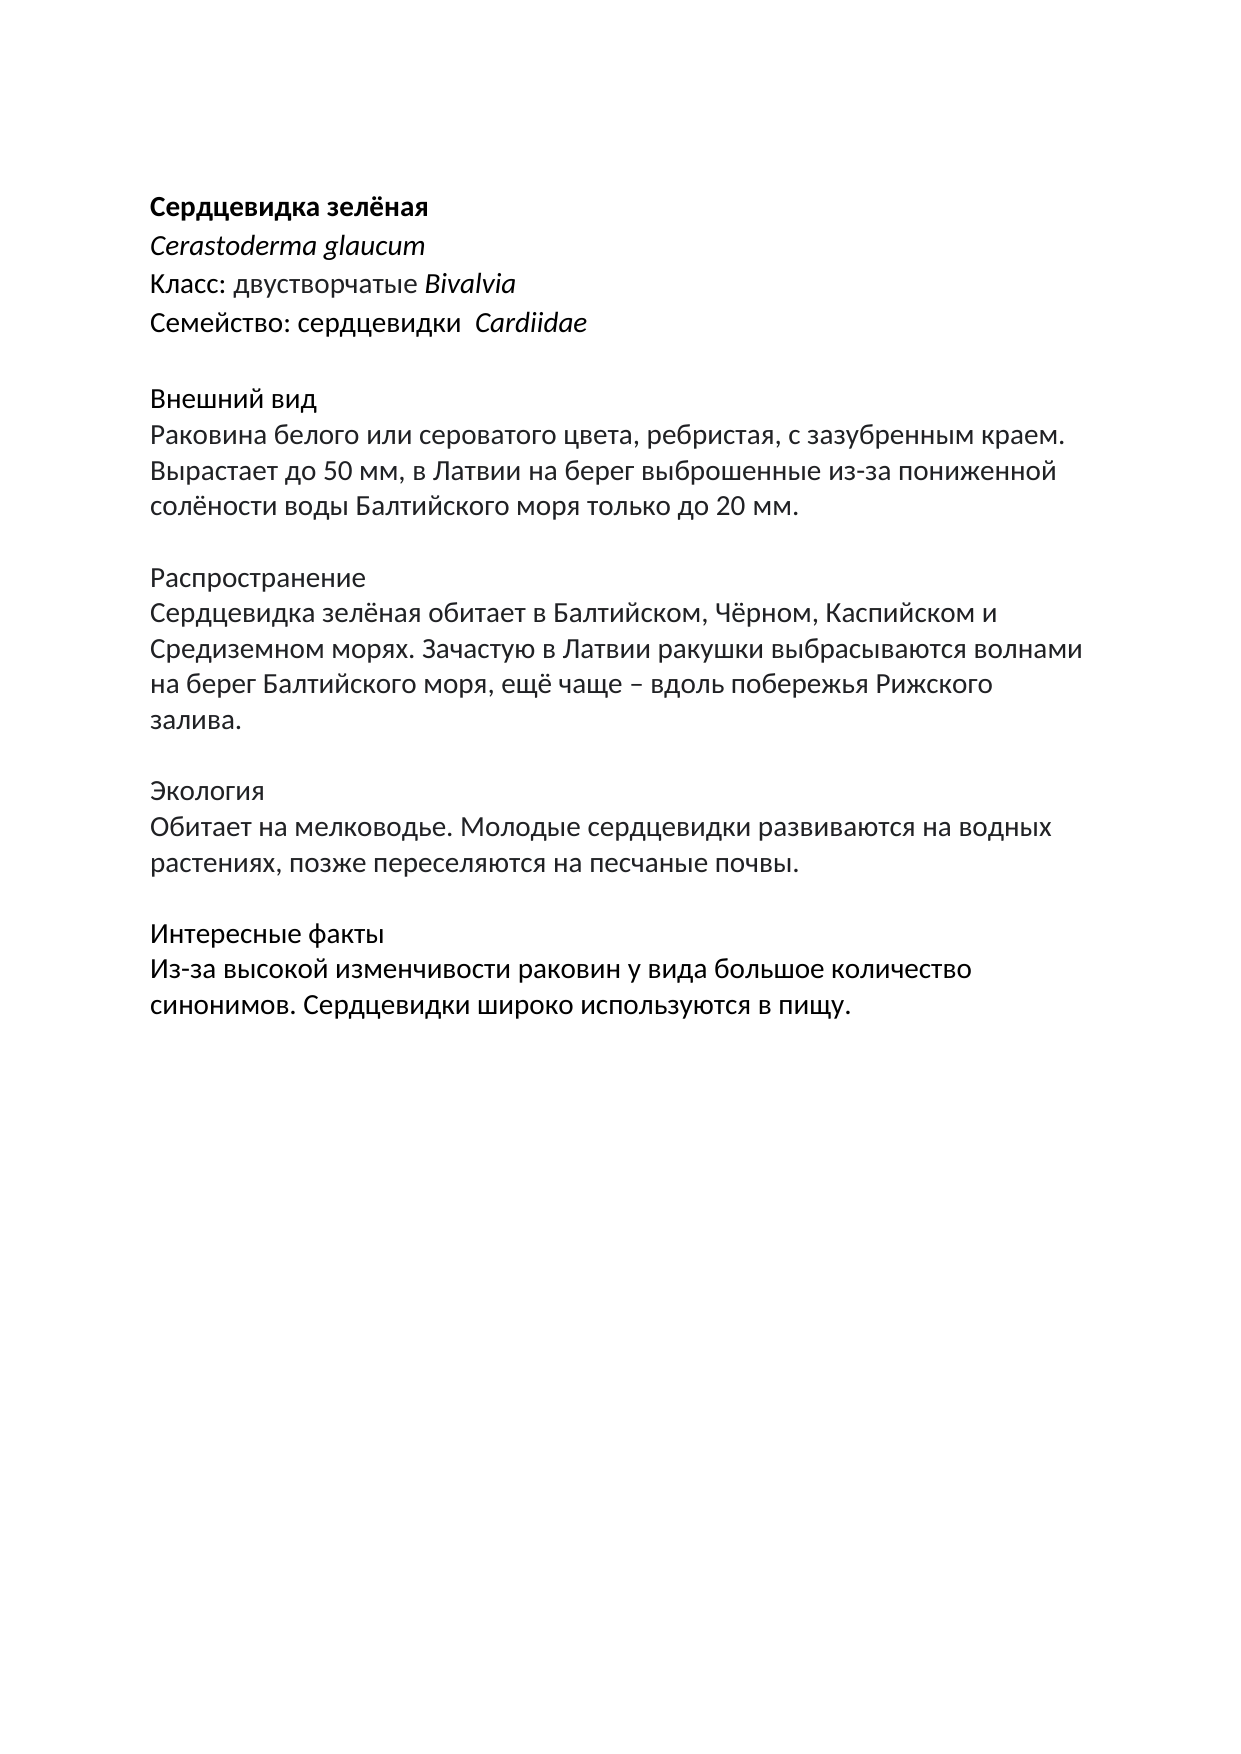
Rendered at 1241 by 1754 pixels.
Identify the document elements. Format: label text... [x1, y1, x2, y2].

text Сердцевидка зелёная обитает в Балтийском, Чёрном, Каспийском и Средиземном морях. Зачастую в Латвии ракушки выбрасываются волнами на берег Балтийского моря, ещё чаще – вдоль побережья Рижского залива. [150, 594, 1090, 737]
text Сердцевидкa зелёная [150, 188, 1090, 224]
text Семейство: cердцевидки Cardiidae [150, 304, 1090, 339]
text Обитает на мелководье. Молодые сердцевидки развиваются на водных растениях, позже переселяются на песчаные почвы. [150, 808, 1090, 879]
text Cerastoderma glaucum [150, 227, 1090, 262]
text Kласс: двустворчатые Bivalvia [150, 265, 1090, 301]
text Раковина белого или сероватого цвета, ребристая, с зазубренным краем. Вырастает до 50 мм, в Латвии на берег выброшенные из-за пониженной солёности воды Балтийского моря только до 20 мм. [150, 416, 1090, 523]
text Внешний вид [150, 381, 1090, 416]
text Интересные факты Из-за высокой изменчивости раковин у вида большое количество синонимов. Сердцевидки широко используются в пищу. [150, 915, 1090, 1022]
text Распространение [150, 523, 1090, 594]
text Экология [150, 772, 1090, 808]
